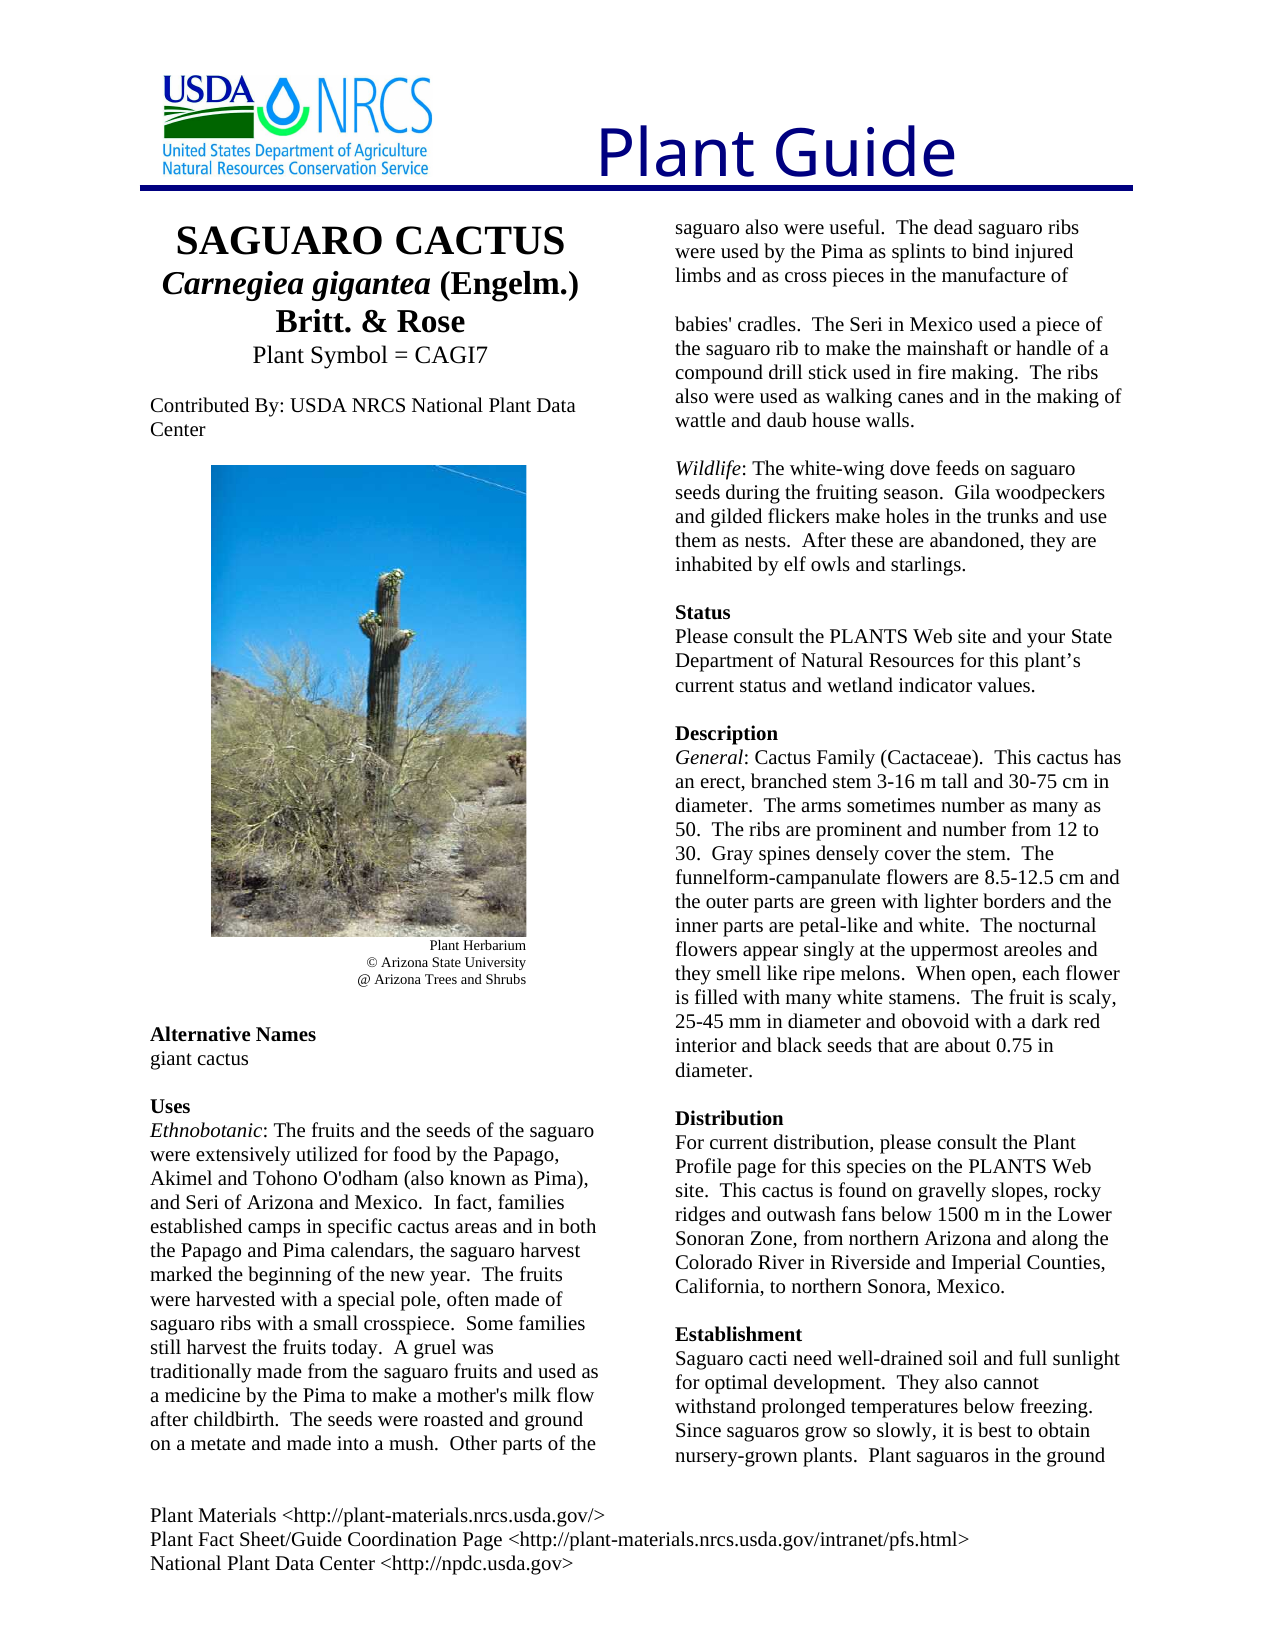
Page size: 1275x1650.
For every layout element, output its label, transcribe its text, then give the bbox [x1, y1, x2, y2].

picture [211, 465, 527, 937]
subtitle Uses [150, 1094, 600, 1118]
subtitle Alternative Names [150, 1022, 600, 1046]
subtitle Contributed By: [150, 393, 600, 441]
subtitle Distribution [675, 1106, 1125, 1130]
subtitle Status [675, 600, 1125, 624]
picture [162, 75, 433, 177]
table_header saguaro cactus [141, 215, 600, 263]
table_cell Carnegiea gigantea (Engelm.) Britt. & Rose [141, 263, 600, 340]
text Please consult the PLANTS Web site and your State Department of Natural Resources for this plant’s current status and wetland indicator values. [675, 624, 1125, 697]
text For current distribution, please consult the Plant Profile page for this species on the PLANTS Web site. This cactus is found on gravelly slopes, rocky ridges and outwash fans below 1500 m in the Lower Sonoran Zone, from northern and along the Colorado River in and , , to northern . [675, 1130, 1125, 1298]
text General: Cactus Family (Cactaceae). This cactus has an erect, branched stem 3-16 m tall and 30-75 cm in diameter. The arms sometimes number as many as 50. The ribs are prominent and number from 12 to 30. Gray spines densely cover the stem. The funnelform-campanulate flowers are 8.5-12.5 cm and the outer parts are green with lighter borders and the inner parts are petal-like and white. The nocturnal flowers appear singly at the uppermost areoles and they smell like ripe melons. When open, each flower is filled with many white stamens. The fruit is scaly, 25-45 mm in diameter and obovoid with a dark red interior and black seeds that are about 0.75 in diameter. [675, 745, 1125, 1082]
subtitle Description [675, 721, 1125, 745]
text giant cactus [150, 1046, 600, 1070]
text Ethnobotanic: The fruits and the seeds of the saguaro were extensively utilized for food by the Papago, Akimel and Tohono O'odham (also known as Pima), and Seri of Arizona and . In fact, families established camps in specific cactus areas and in both the Papago and Pima calendars, the saguaro harvest marked the beginning of the new year. The fruits were harvested with a special pole, often made of saguaro ribs with a small crosspiece. Some families still harvest the fruits today. A gruel was traditionally made from the saguaro fruits and used as a medicine by the Pima to make a mother's milk flow after childbirth. The seeds were roasted and ground on a metate and made into a mush. Other parts of the saguaro also were useful. The dead saguaro ribs were used by the Pima as splints to bind injured limbs and as cross pieces in the manufacture of [150, 1118, 600, 1455]
table_cell Plant Symbol = CAGI7 [141, 340, 600, 369]
text Wildlife: The white-wing dove feeds on saguaro seeds during the fruiting season. Gila woodpeckers and gilded flickers make holes in the trunks and use them as nests. After these are abandoned, they are inhabited by elf owls and starlings. [675, 456, 1125, 576]
text babies' cradles. The Seri in used a piece of the saguaro rib to make the mainshaft or handle of a compound drill stick used in fire making. The ribs also were used as walking canes and in the making of wattle and daub house walls. [675, 312, 1125, 432]
subtitle Establishment [675, 1322, 1125, 1346]
